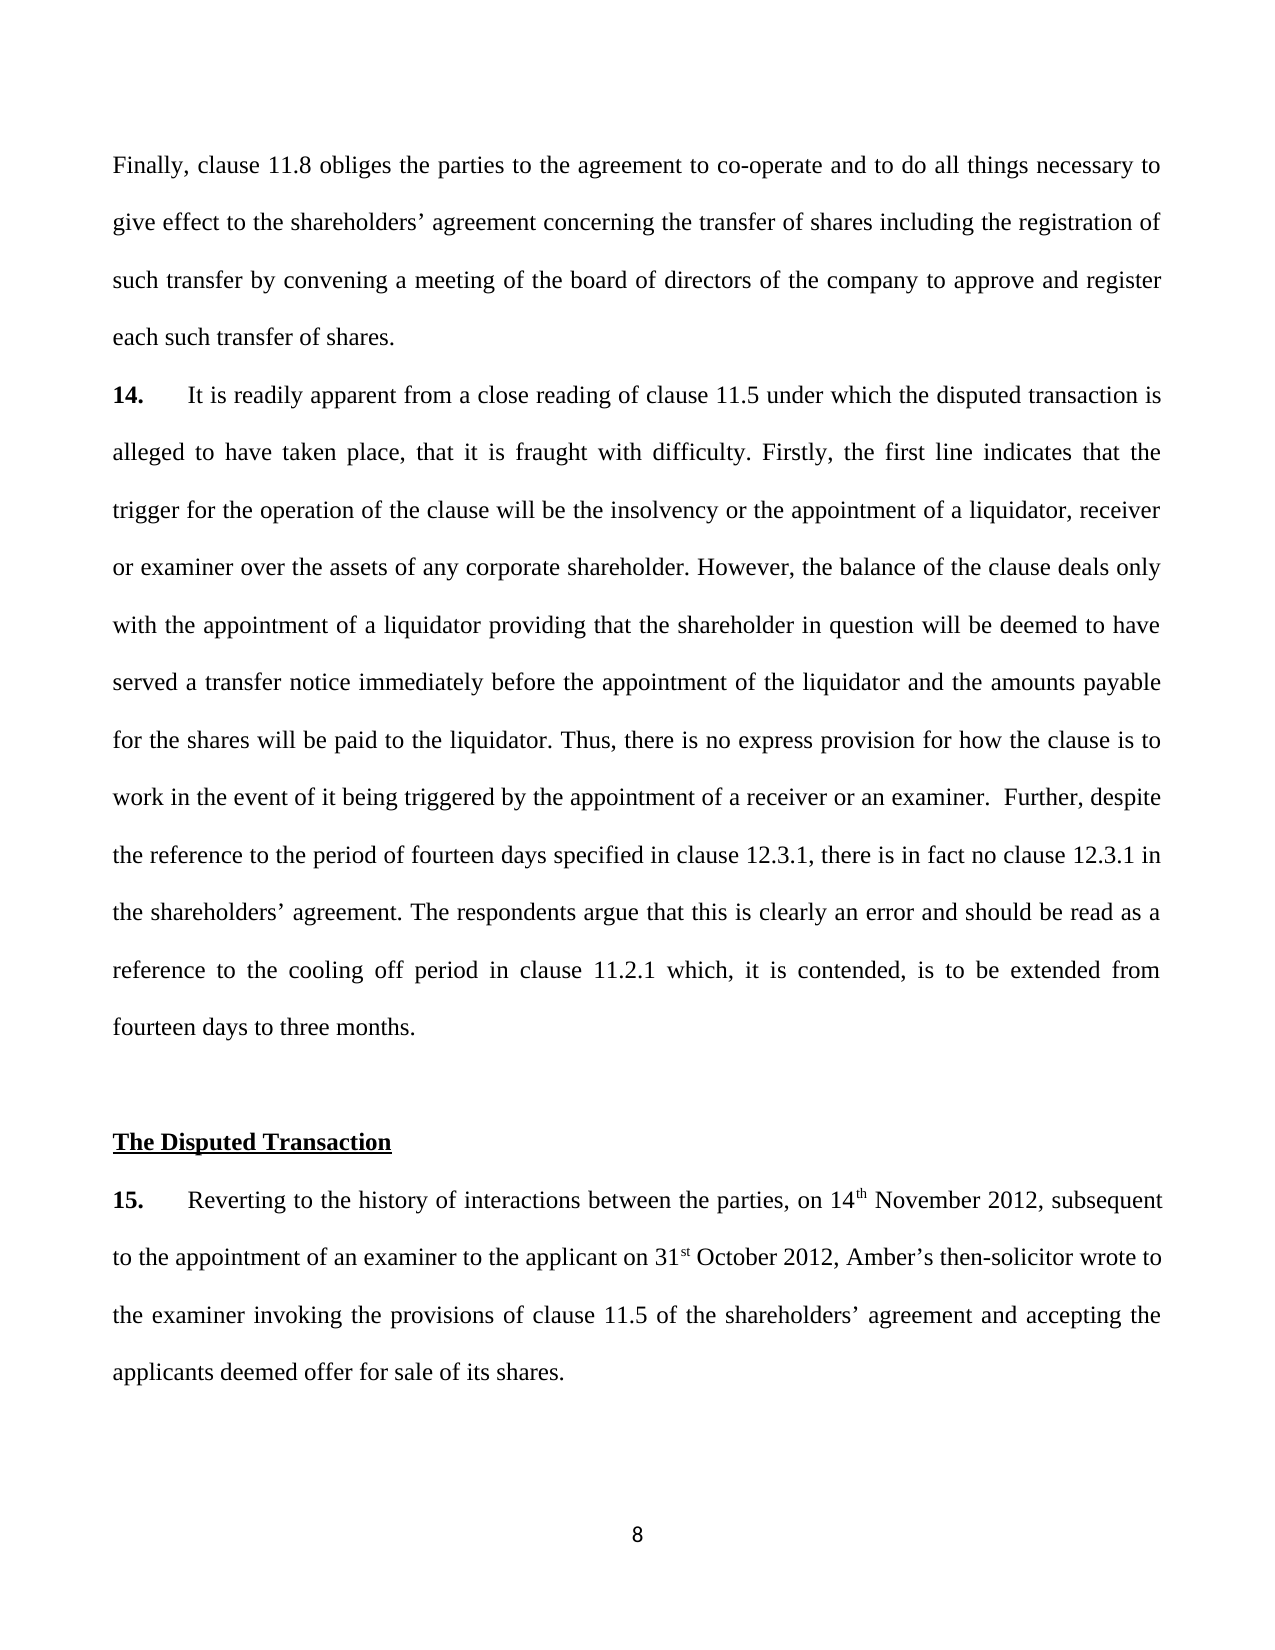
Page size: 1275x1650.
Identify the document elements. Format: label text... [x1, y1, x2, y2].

list It is readily apparent from a close reading of clause 11.5 under which the disputed transaction is alleged to have taken place, that it is fraught with difficulty. Firstly, the first line indicates that the trigger for the operation of the clause will be the insolvency or the appointment of a liquidator, receiver or examiner over the assets of any corporate shareholder. However, the balance of the clause deals only with the appointment of a liquidator providing that the shareholder in question will be deemed to have served a transfer notice immediately before the appointment of the liquidator and the amounts payable for the shares will be paid to the liquidator. Thus, there is no express provision for how the clause is to work in the event of it being triggered by the appointment of a receiver or an examiner. Further, despite the reference to the period of fourteen days specified in clause 12.3.1, there is in fact no clause 12.3.1 in the shareholders’ agreement. The respondents argue that this is clearly an error and should be read as a reference to the cooling off period in clause 11.2.1 which, it is contended, is to be extended from fourteen days to three months. [112, 380, 1162, 1041]
text The Disputed Transaction [112, 1127, 1162, 1156]
list Reverting to the history of interactions between the parties, on 14th November 2012, subsequent to the appointment of an examiner to the applicant on 31st October 2012, Amber’s then-solicitor wrote to the examiner invoking the provisions of clause 11.5 of the shareholders’ agreement and accepting the applicants deemed offer for sale of its shares. [112, 1185, 1162, 1386]
text Finally, clause 11.8 obliges the parties to the agreement to co-operate and to do all things necessary to give effect to the shareholders’ agreement concerning the transfer of shares including the registration of such transfer by convening a meeting of the board of directors of the company to approve and register each such transfer of shares. [112, 150, 1162, 351]
